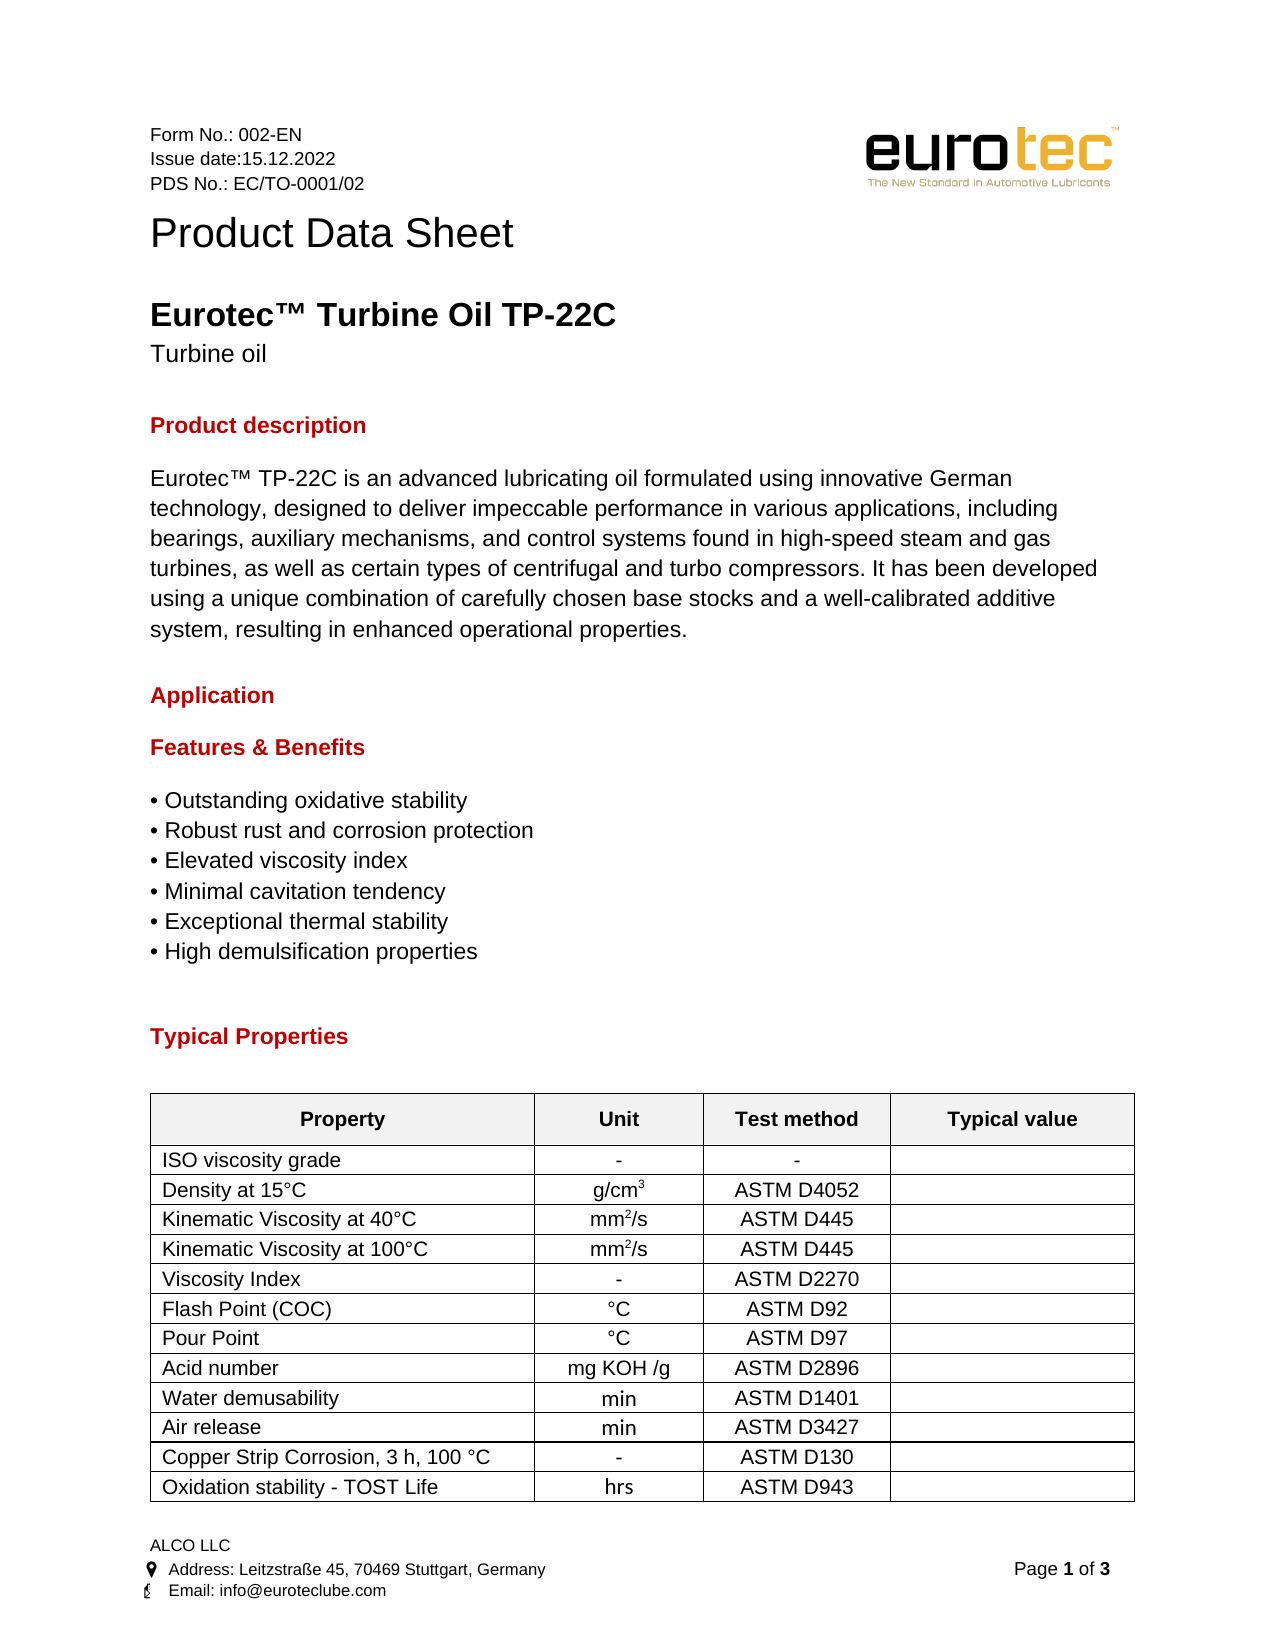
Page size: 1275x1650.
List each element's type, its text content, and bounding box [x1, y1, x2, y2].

table_cell ASTM D4052 [704, 1175, 890, 1204]
table_cell ASTM D2896 [704, 1354, 890, 1382]
table_cell - [704, 1146, 890, 1174]
table_cell [891, 1383, 1134, 1412]
table_cell Viscosity Index [151, 1264, 534, 1293]
table_cell Density at 15°C [151, 1175, 534, 1204]
table_cell Kinematic Viscosity at 40°C [151, 1205, 534, 1234]
table_cell Acid number [151, 1354, 534, 1382]
table_cell - [535, 1264, 703, 1293]
table_cell [891, 1443, 1134, 1471]
table_cell [891, 1175, 1134, 1204]
text Turbine oil [150, 339, 1125, 368]
table_cell [891, 1472, 1134, 1501]
table_cell hrs [535, 1472, 703, 1501]
table_cell min [535, 1383, 703, 1412]
table_cell [891, 1294, 1134, 1323]
table_cell °C [535, 1294, 703, 1323]
table_cell ASTM D1401 [704, 1383, 890, 1412]
text Features & Benefits [150, 734, 1125, 761]
table_cell Oxidation stability - TOST Life [151, 1472, 534, 1501]
table_cell ASTM D3427 [704, 1413, 890, 1441]
text Typical Properties [150, 1023, 1125, 1050]
text Eurotec™ TP-22C is an advanced lubricating oil formulated using innovative German technology, designed to deliver impeccable performance in various applications, including bearings, auxiliary mechanisms, and control systems found in high-speed steam and gas turbines, as well as certain types of centrifugal and turbo compressors. It has been developed using a unique combination of carefully chosen base stocks and a well-calibrated additive system, resulting in enhanced operational properties. [150, 464, 1125, 642]
table_cell Copper Strip Corrosion, 3 h, 100 °C [151, 1443, 534, 1471]
text Eurotec™ Turbine Oil TP-22C [150, 295, 1125, 333]
table_cell ASTM D92 [704, 1294, 890, 1323]
table_cell ASTM D445 [704, 1205, 890, 1234]
table_cell mm2/s [535, 1235, 703, 1263]
table_cell [891, 1324, 1134, 1352]
table_cell mm2/s [535, 1205, 703, 1234]
table_cell [891, 1354, 1134, 1382]
table_cell Air release [151, 1413, 534, 1441]
table_cell Pour Point [151, 1324, 534, 1352]
table_cell ASTM D130 [704, 1443, 890, 1471]
table_cell Flash Point (COC) [151, 1294, 534, 1323]
text Product Data Sheet [150, 209, 1125, 257]
table_cell °C [535, 1324, 703, 1352]
table_header Unit [535, 1094, 703, 1144]
table_header Typical value [891, 1094, 1134, 1144]
table_cell - [535, 1146, 703, 1174]
table_cell ISO viscosity grade [151, 1146, 534, 1174]
table_cell Water demusability [151, 1383, 534, 1412]
table_cell ASTM D97 [704, 1324, 890, 1352]
table_cell [891, 1264, 1134, 1293]
table_cell - [535, 1443, 703, 1471]
text Product description [150, 412, 1125, 438]
table_cell ASTM D445 [704, 1235, 890, 1263]
table_cell mg KOH /g [535, 1354, 703, 1382]
table_header Property [151, 1094, 534, 1144]
picture [141, 1558, 163, 1599]
table_cell [891, 1205, 1134, 1234]
table_cell [891, 1413, 1134, 1441]
picture [859, 73, 1125, 209]
table_cell Kinematic Viscosity at 100°C [151, 1235, 534, 1263]
table_cell ASTM D943 [704, 1472, 890, 1501]
text • Outstanding oxidative stability • Robust rust and corrosion protection • Elevated viscosity index • Minimal cavitation tendency • Exceptional thermal stability • High demulsification properties [150, 787, 1125, 964]
table_cell [891, 1146, 1134, 1174]
table_cell [891, 1235, 1134, 1263]
table_cell ASTM D2270 [704, 1264, 890, 1293]
table_cell g/cm3 [535, 1175, 703, 1204]
table_header Test method [704, 1094, 890, 1144]
text Application [150, 682, 1125, 708]
table_cell min [535, 1413, 703, 1441]
